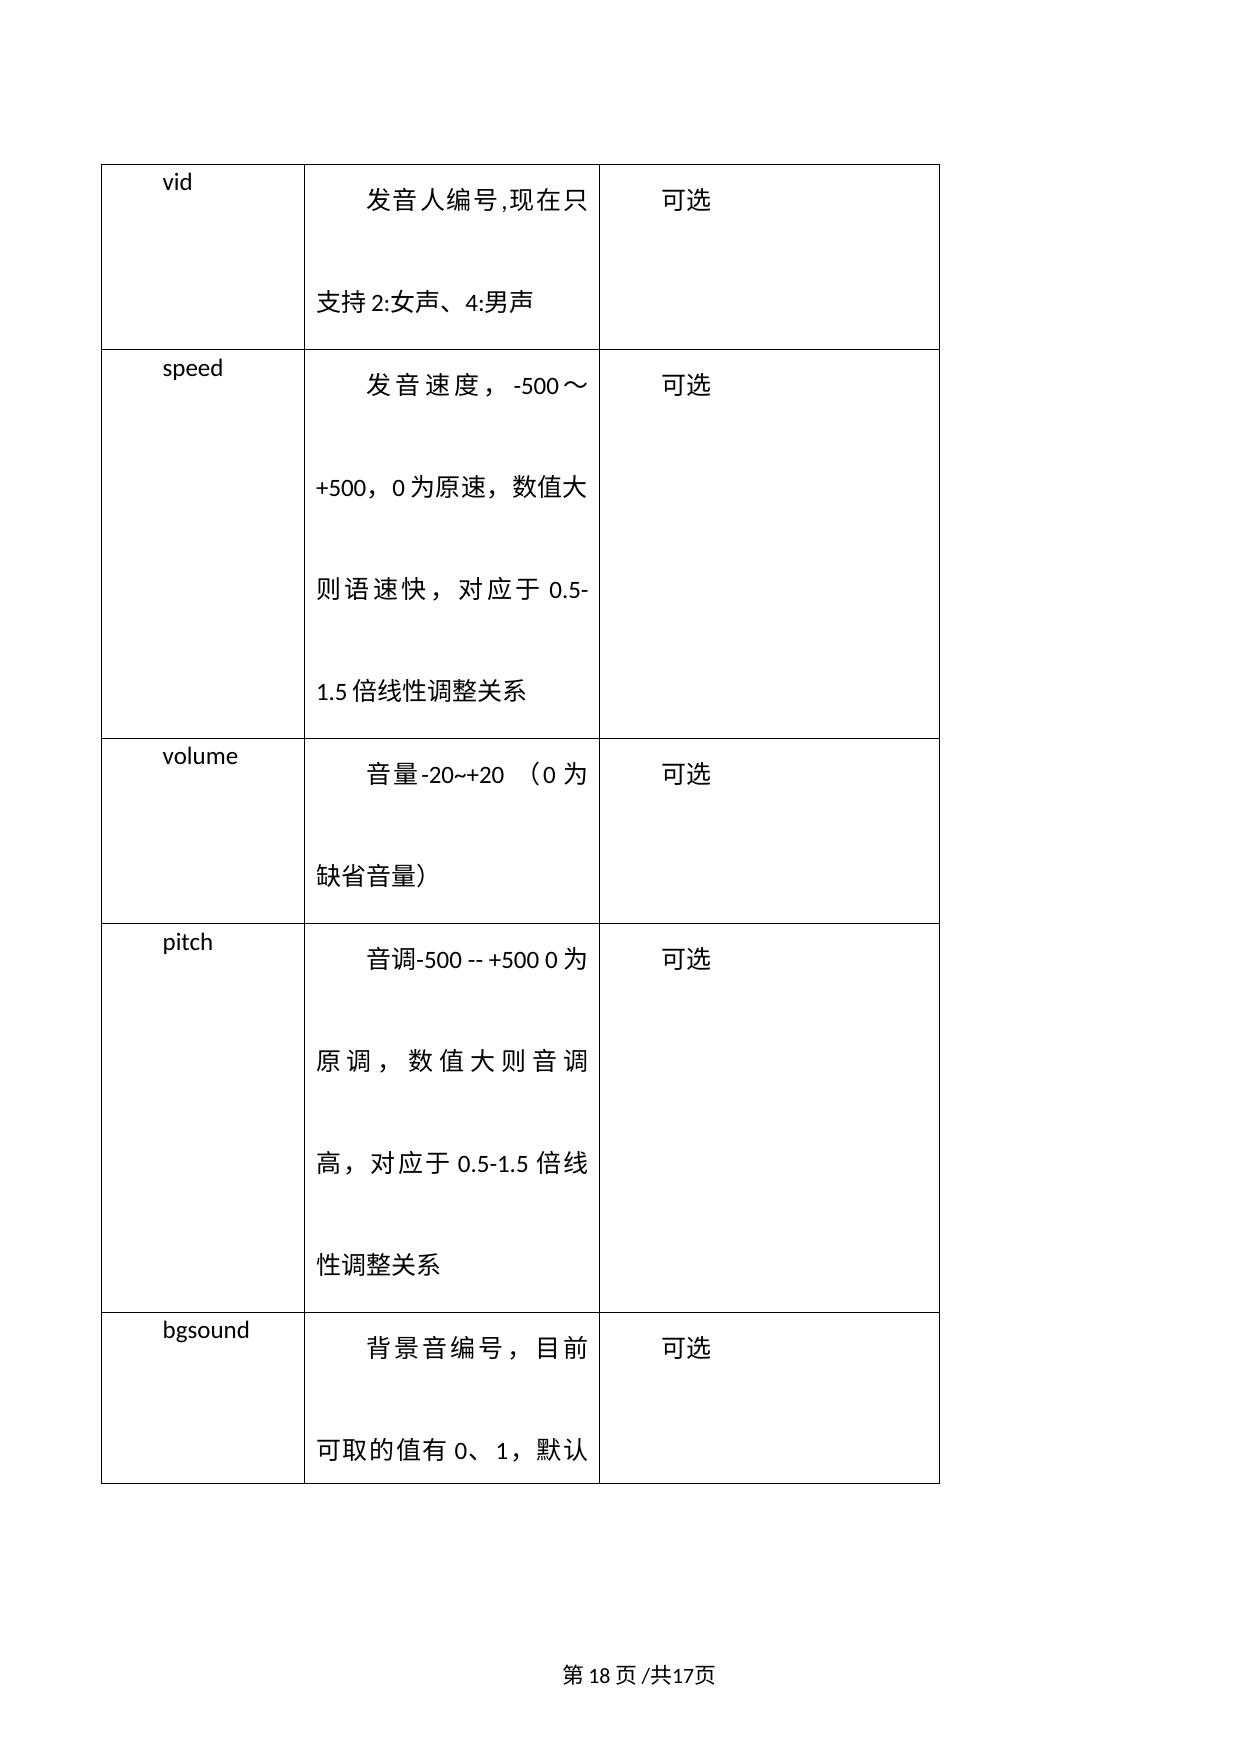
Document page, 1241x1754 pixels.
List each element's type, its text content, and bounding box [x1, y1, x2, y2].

table_cell 可选 [600, 165, 939, 349]
table_cell pitch [102, 924, 304, 1312]
table_cell speed [102, 350, 304, 738]
table_cell vid [102, 165, 304, 349]
table_cell 音调-500 -- +500 0为原调，数值大则音调高，对应于0.5-1.5倍线性调整关系 [305, 924, 599, 1312]
table_cell volume [102, 739, 304, 923]
table_cell 发音速度，-500～+500，0为原速，数值大则语速快，对应于0.5-1.5倍线性调整关系 [305, 350, 599, 738]
table_cell 可选 [600, 350, 939, 738]
table_cell bgsound [102, 1313, 304, 1483]
table_cell 可选 [600, 924, 939, 1312]
table_cell 可选 [600, 739, 939, 923]
table_cell 音量-20~+20 （0为缺省音量） [305, 739, 599, 923]
table_cell 可选 [600, 1313, 939, 1483]
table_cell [305, 1313, 599, 1483]
table_cell 发音人编号,现在只支持2:女声、4:男声 [305, 165, 599, 349]
